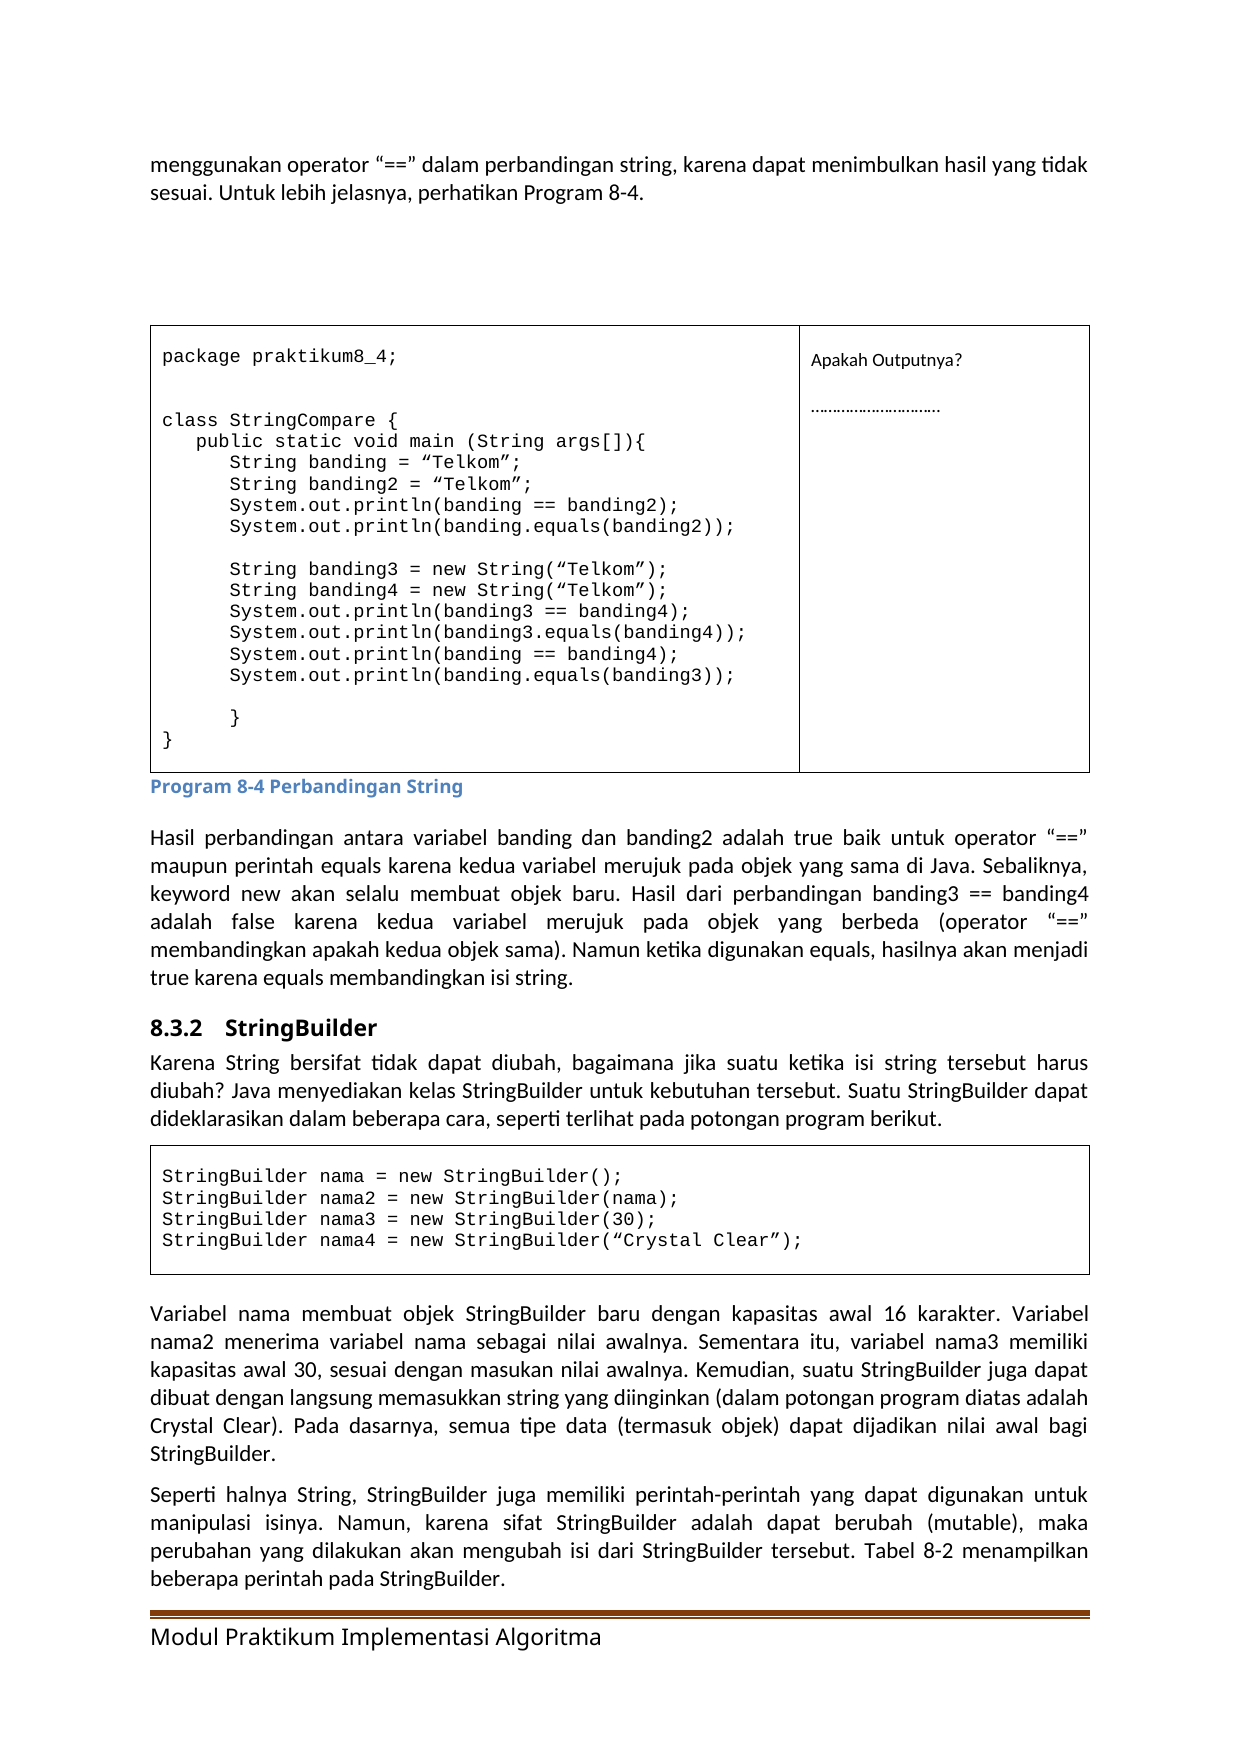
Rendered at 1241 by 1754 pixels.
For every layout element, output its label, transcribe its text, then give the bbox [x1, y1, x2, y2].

table_header Apakah Outputnya? ………………………… [800, 326, 1089, 772]
text Karena String bersifat tidak dapat diubah, bagaimana jika suatu ketika isi string tersebut harus diubah? Java menyediakan kelas StringBuilder untuk kebutuhan tersebut. Suatu StringBuilder dapat dideklarasikan dalam beberapa cara, seperti terlihat pada potongan program berikut. [150, 1048, 1090, 1132]
text Hasil perbandingan antara variabel banding dan banding2 adalah true baik untuk operator “==” maupun perintah equals karena kedua variabel merujuk pada objek yang sama di Java. Sebaliknya, keyword new akan selalu membuat objek baru. Hasil dari perbandingan banding3 == banding4 adalah false karena kedua variabel merujuk pada objek yang berbeda (operator “==” membandingkan apakah kedua objek sama). Namun ketika digunakan equals, hasilnya akan menjadi true karena equals membandingkan isi string. [150, 823, 1090, 992]
table_header package praktikum8_4; class StringCompare { public static void main (String args[]){ String banding = “Telkom”; String banding2 = “Telkom”; System.out.println(banding == banding2); System.out.println(banding.equals(banding2)); String banding3 = new String(“Telkom”); String banding4 = new String(“Telkom”); System.out.println(banding3 == banding4); System.out.println(banding3.equals(banding4)); System.out.println(banding == banding4); System.out.println(banding.equals(banding3)); } } [151, 326, 799, 772]
subtitle StringBuilder [150, 1012, 1090, 1044]
table_header StringBuilder nama = new StringBuilder(); StringBuilder nama2 = new StringBuilder(nama); StringBuilder nama3 = new StringBuilder(30); StringBuilder nama4 = new StringBuilder(“Crystal Clear”); [151, 1146, 1089, 1273]
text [150, 150, 1090, 206]
text Variabel nama membuat objek StringBuilder baru dengan kapasitas awal 16 karakter. Variabel nama2 menerima variabel nama sebagai nilai awalnya. Sementara itu, variabel nama3 memiliki kapasitas awal 30, sesuai dengan masukan nilai awalnya. Kemudian, suatu StringBuilder juga dapat dibuat dengan langsung memasukkan string yang diinginkan (dalam potongan program diatas adalah Crystal Clear). Pada dasarnya, semua tipe data (termasuk objek) dapat dijadikan nilai awal bagi StringBuilder. [150, 1299, 1090, 1468]
text Seperti halnya String, StringBuilder juga memiliki perintah-perintah yang dapat digunakan untuk manipulasi isinya. Namun, karena sifat StringBuilder adalah dapat berubah (mutable), maka perubahan yang dilakukan akan mengubah isi dari StringBuilder tersebut. Tabel 8-2 menampilkan beberapa perintah pada StringBuilder. [150, 1480, 1090, 1592]
text Program ‎8-4 Perbandingan String [150, 773, 1090, 798]
